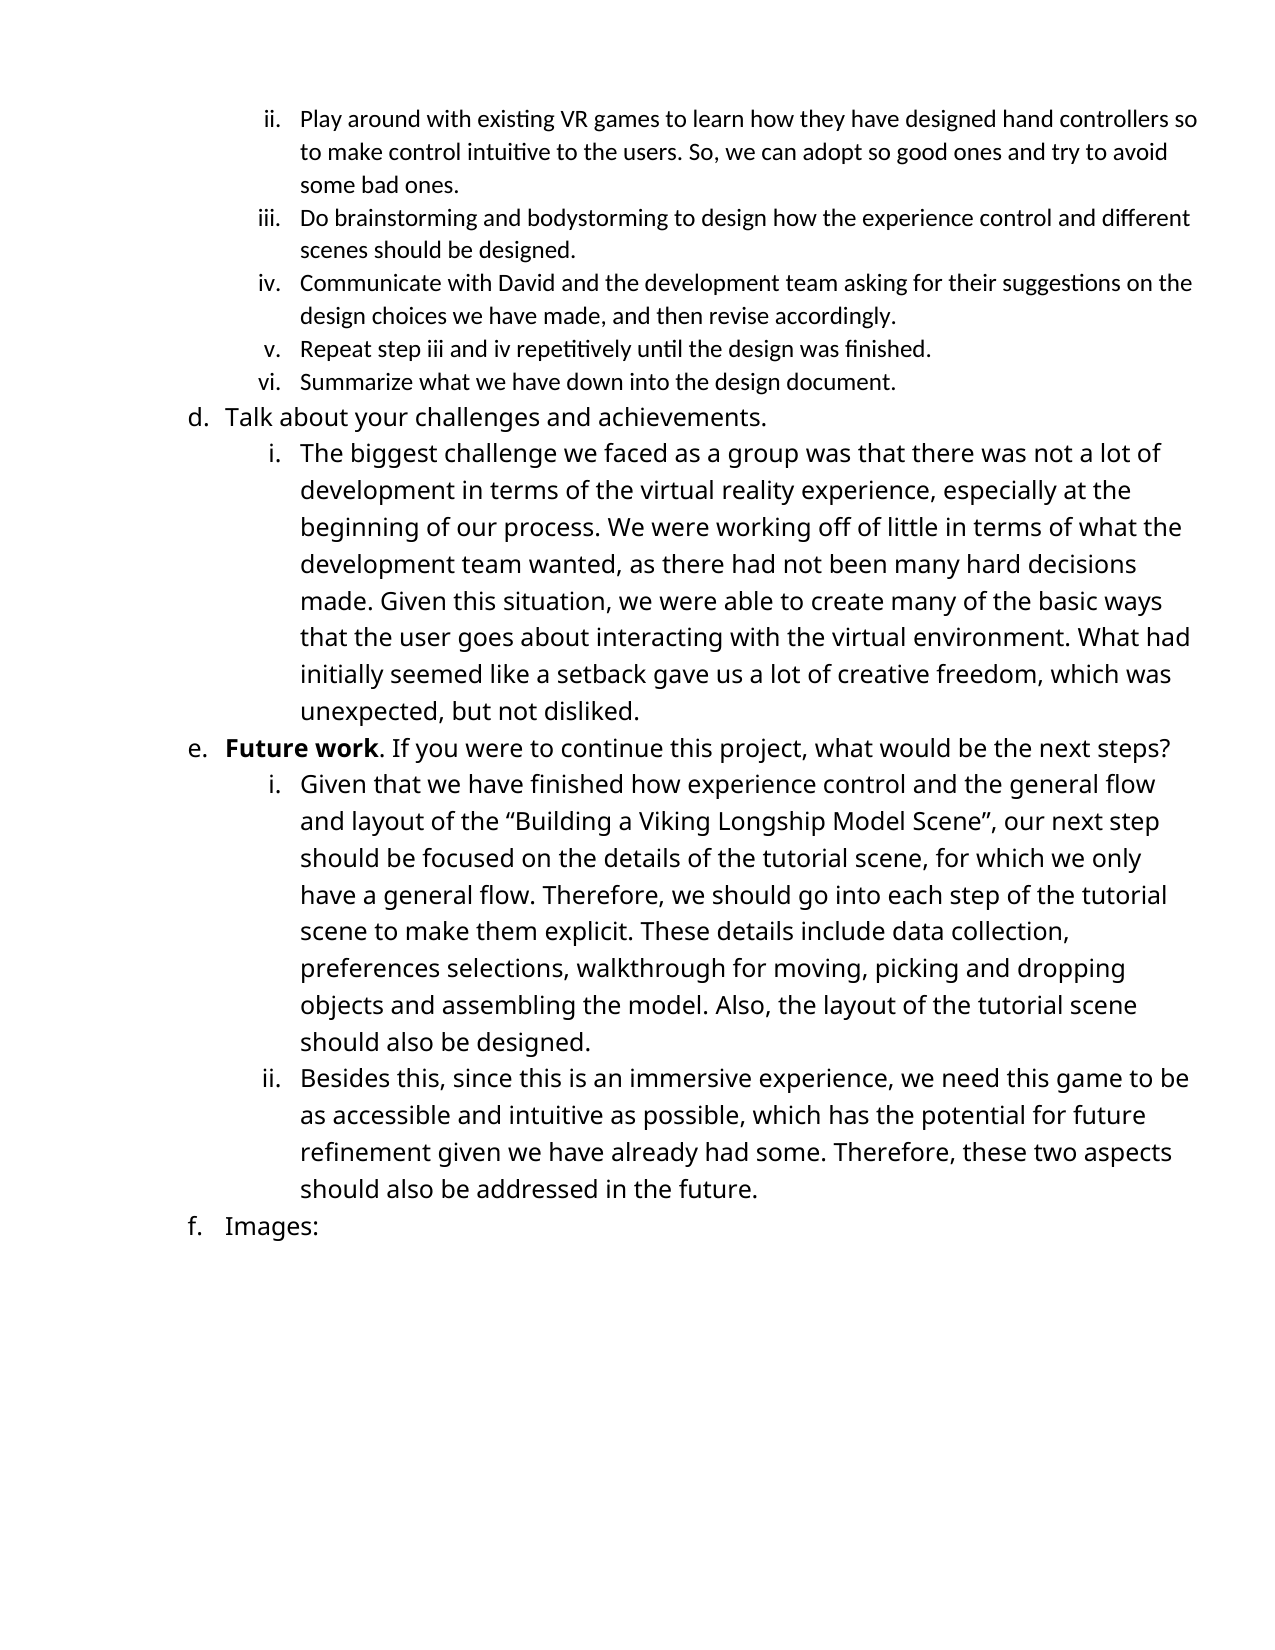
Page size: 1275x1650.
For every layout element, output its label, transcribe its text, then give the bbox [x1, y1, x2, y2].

list Communicate with David and the development team asking for their suggestions on the design choices we have made, and then revise accordingly. [281, 268, 1200, 331]
list Talk about your challenges and achievements. [187, 399, 1200, 433]
list Repeat step iii and iv repetitively until the design was finished. [281, 333, 1200, 364]
list Given that we have finished how experience control and the general flow and layout of the “Building a Viking Longship Model Scene”, our next step should be focused on the details of the tutorial scene, for which we only have a general flow. Therefore, we should go into each step of the tutorial scene to make them explicit. These details include data collection, preferences selections, walkthrough for moving, picking and dropping objects and assembling the model. Also, the layout of the tutorial scene should also be designed. [281, 767, 1200, 1058]
list The biggest challenge we faced as a group was that there was not a lot of development in terms of the virtual reality experience, especially at the beginning of our process. We were working off of little in terms of what the development team wanted, as there had not been many hard decisions made. Given this situation, we were able to create many of the basic ways that the user goes about interacting with the virtual environment. What had initially seemed like a setback gave us a lot of creative freedom, which was unexpected, but not disliked. [281, 436, 1200, 727]
list Future work. If you were to continue this project, what would be the next steps? [187, 730, 1200, 764]
list Besides this, since this is an immersive experience, we need this game to be as accessible and intuitive as possible, which has the potential for future refinement given we have already had some. Therefore, these two aspects should also be addressed in the future. [281, 1061, 1200, 1206]
list Images: [187, 1208, 1200, 1242]
list Play around with existing VR games to learn how they have designed hand controllers so to make control intuitive to the users. So, we can adopt so good ones and try to avoid some bad ones. [281, 103, 1200, 199]
list Summarize what we have down into the design document. [281, 366, 1200, 397]
list Do brainstorming and bodystorming to design how the experience control and different scenes should be designed. [281, 202, 1200, 265]
